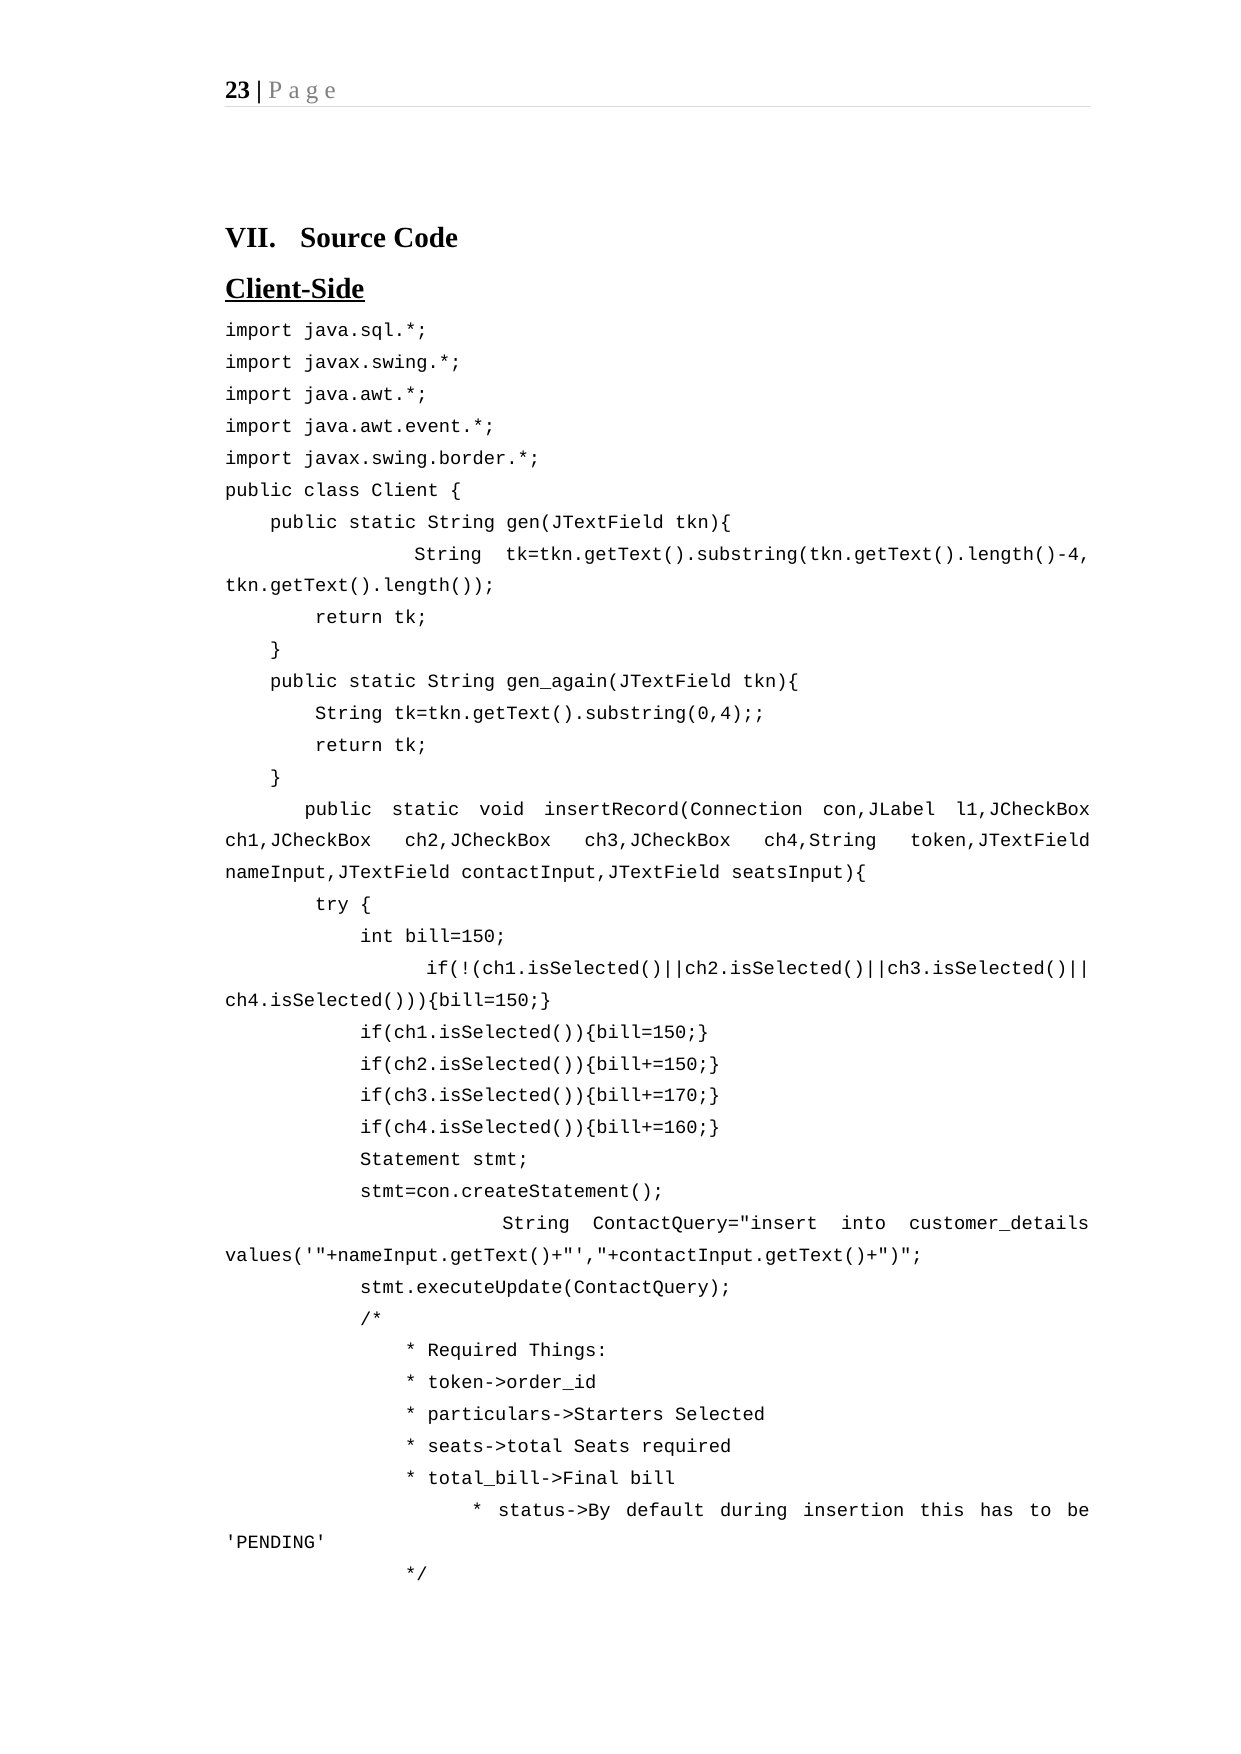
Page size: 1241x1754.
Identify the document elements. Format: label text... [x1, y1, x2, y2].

text */ [225, 1564, 1090, 1586]
text stmt.executeUpdate(ContactQuery); [225, 1277, 1090, 1299]
text String tk=tkn.getText().substring(0,4);; [225, 704, 1090, 725]
text } [225, 640, 1090, 661]
text * Required Things: [225, 1341, 1090, 1362]
list Client-Side [225, 271, 1090, 304]
list Source Code [225, 221, 1090, 254]
text return tk; [225, 608, 1090, 629]
text if(ch2.isSelected()){bill+=150;} [225, 1054, 1090, 1076]
text } [225, 767, 1090, 789]
text public static String gen(JTextField tkn){ [225, 512, 1090, 534]
text * particulars->Starters Selected [225, 1405, 1090, 1426]
text String tk=tkn.getText().substring(tkn.getText().length()-4, tkn.getText().length()); [225, 544, 1090, 597]
text * total_bill->Final bill [225, 1469, 1090, 1490]
text import javax.swing.border.*; [225, 449, 1090, 470]
text stmt=con.createStatement(); [225, 1182, 1090, 1203]
text if(ch3.isSelected()){bill+=170;} [225, 1086, 1090, 1107]
text if(ch4.isSelected()){bill+=160;} [225, 1118, 1090, 1139]
text public static void insertRecord(Connection con,JLabel l1,JCheckBox ch1,JCheckBox ch2,JCheckBox ch3,JCheckBox ch4,String token,JTextField nameInput,JTextField contactInput,JTextField seatsInput){ [225, 799, 1090, 884]
text /* [225, 1309, 1090, 1331]
text import java.awt.*; [225, 385, 1090, 406]
text import java.sql.*; [225, 321, 1090, 342]
text String ContactQuery="insert into customer_details values('"+nameInput.getText()+"',"+contactInput.getText()+")"; [225, 1214, 1090, 1267]
text public static String gen_again(JTextField tkn){ [225, 672, 1090, 693]
text import javax.swing.*; [225, 353, 1090, 374]
text import java.awt.event.*; [225, 417, 1090, 438]
text try { [225, 895, 1090, 916]
text return tk; [225, 736, 1090, 757]
text if(!(ch1.isSelected()||ch2.isSelected()||ch3.isSelected()||ch4.isSelected())){bill=150;} [225, 959, 1090, 1012]
text int bill=150; [225, 927, 1090, 948]
text * status->By default during insertion this has to be 'PENDING' [225, 1501, 1090, 1554]
text Statement stmt; [225, 1150, 1090, 1171]
text * token->order_id [225, 1373, 1090, 1394]
text if(ch1.isSelected()){bill=150;} [225, 1022, 1090, 1044]
text * seats->total Seats required [225, 1437, 1090, 1458]
text public class Client { [225, 481, 1090, 502]
